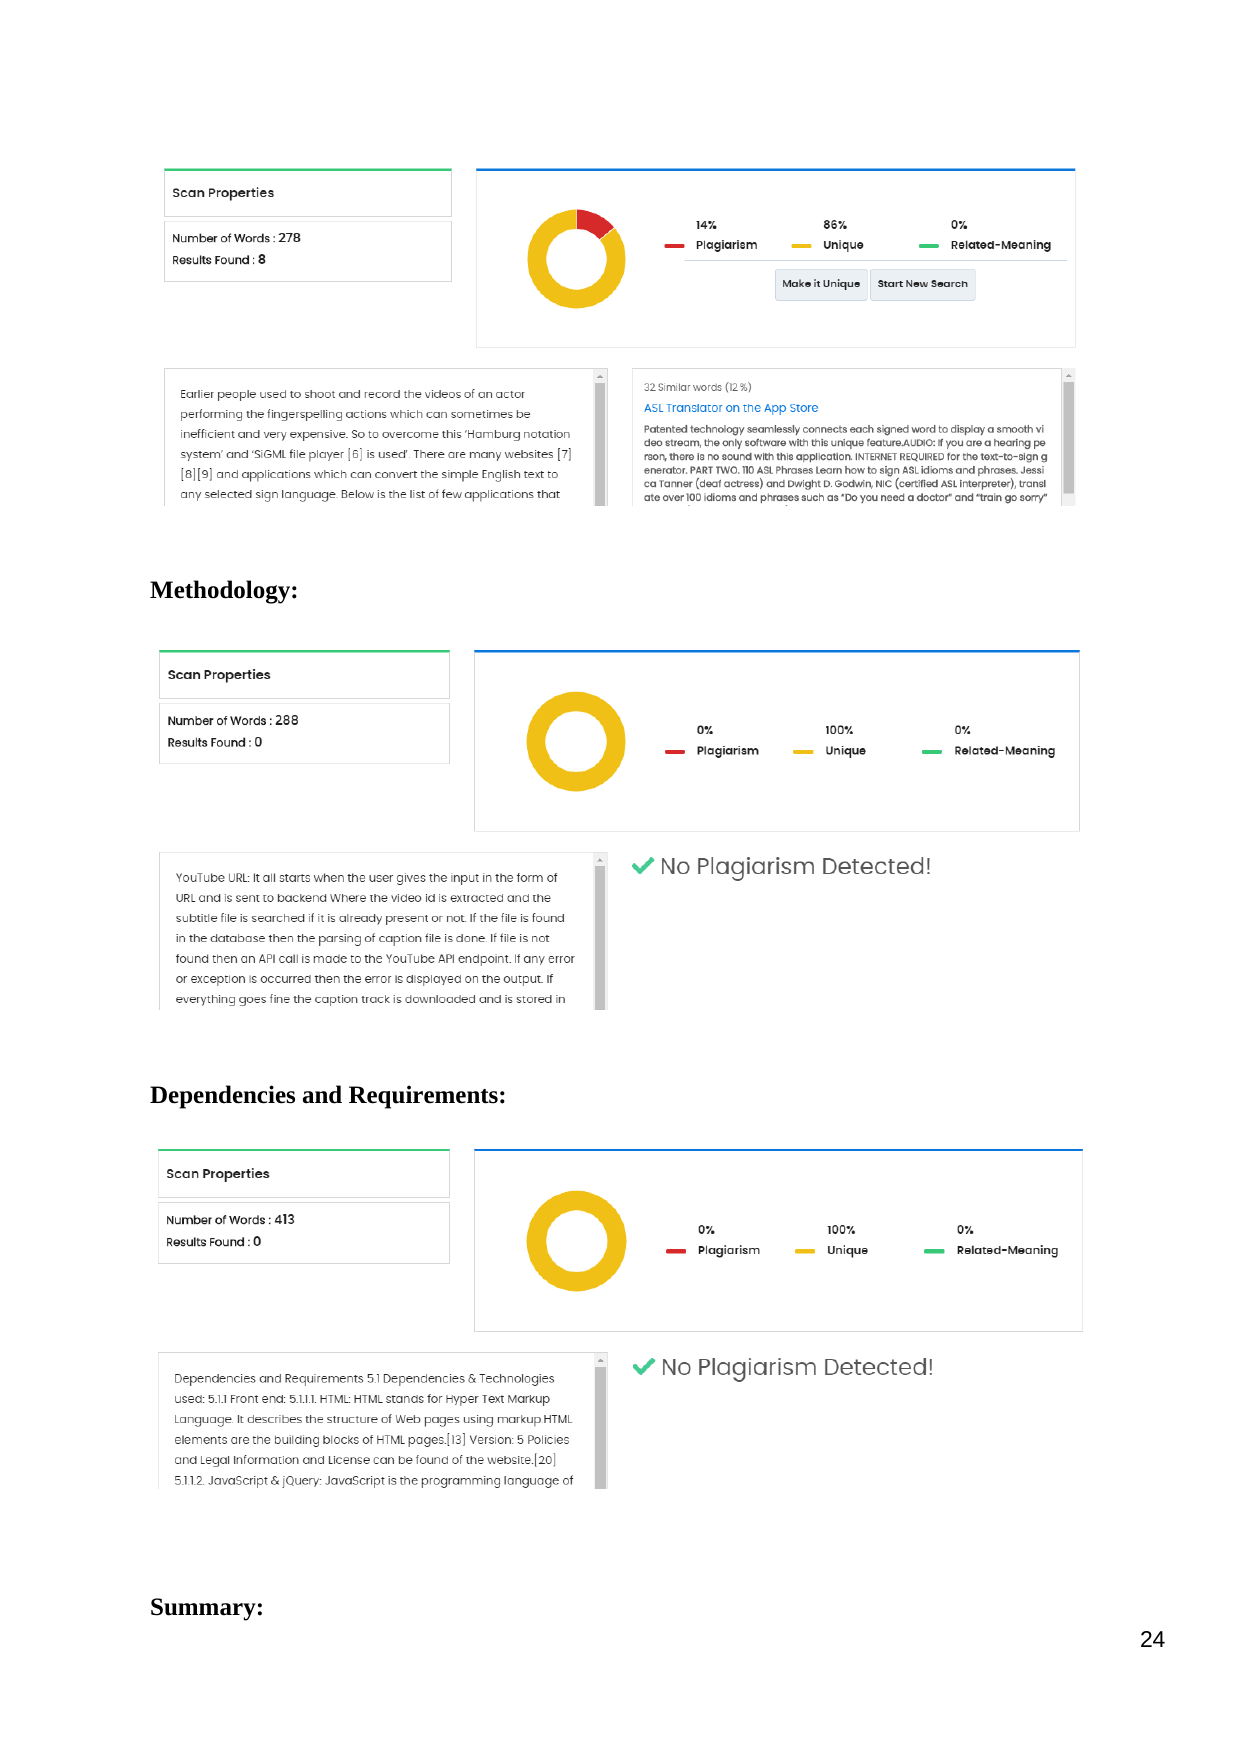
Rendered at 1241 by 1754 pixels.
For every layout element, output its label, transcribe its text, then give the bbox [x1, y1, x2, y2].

text Summary: [150, 1592, 1165, 1620]
text Methodology: [150, 575, 1165, 604]
picture [150, 1142, 1091, 1489]
picture [150, 153, 1091, 506]
picture [150, 641, 1091, 1010]
subtitle Dependencies and Requirements: [150, 1080, 1165, 1108]
